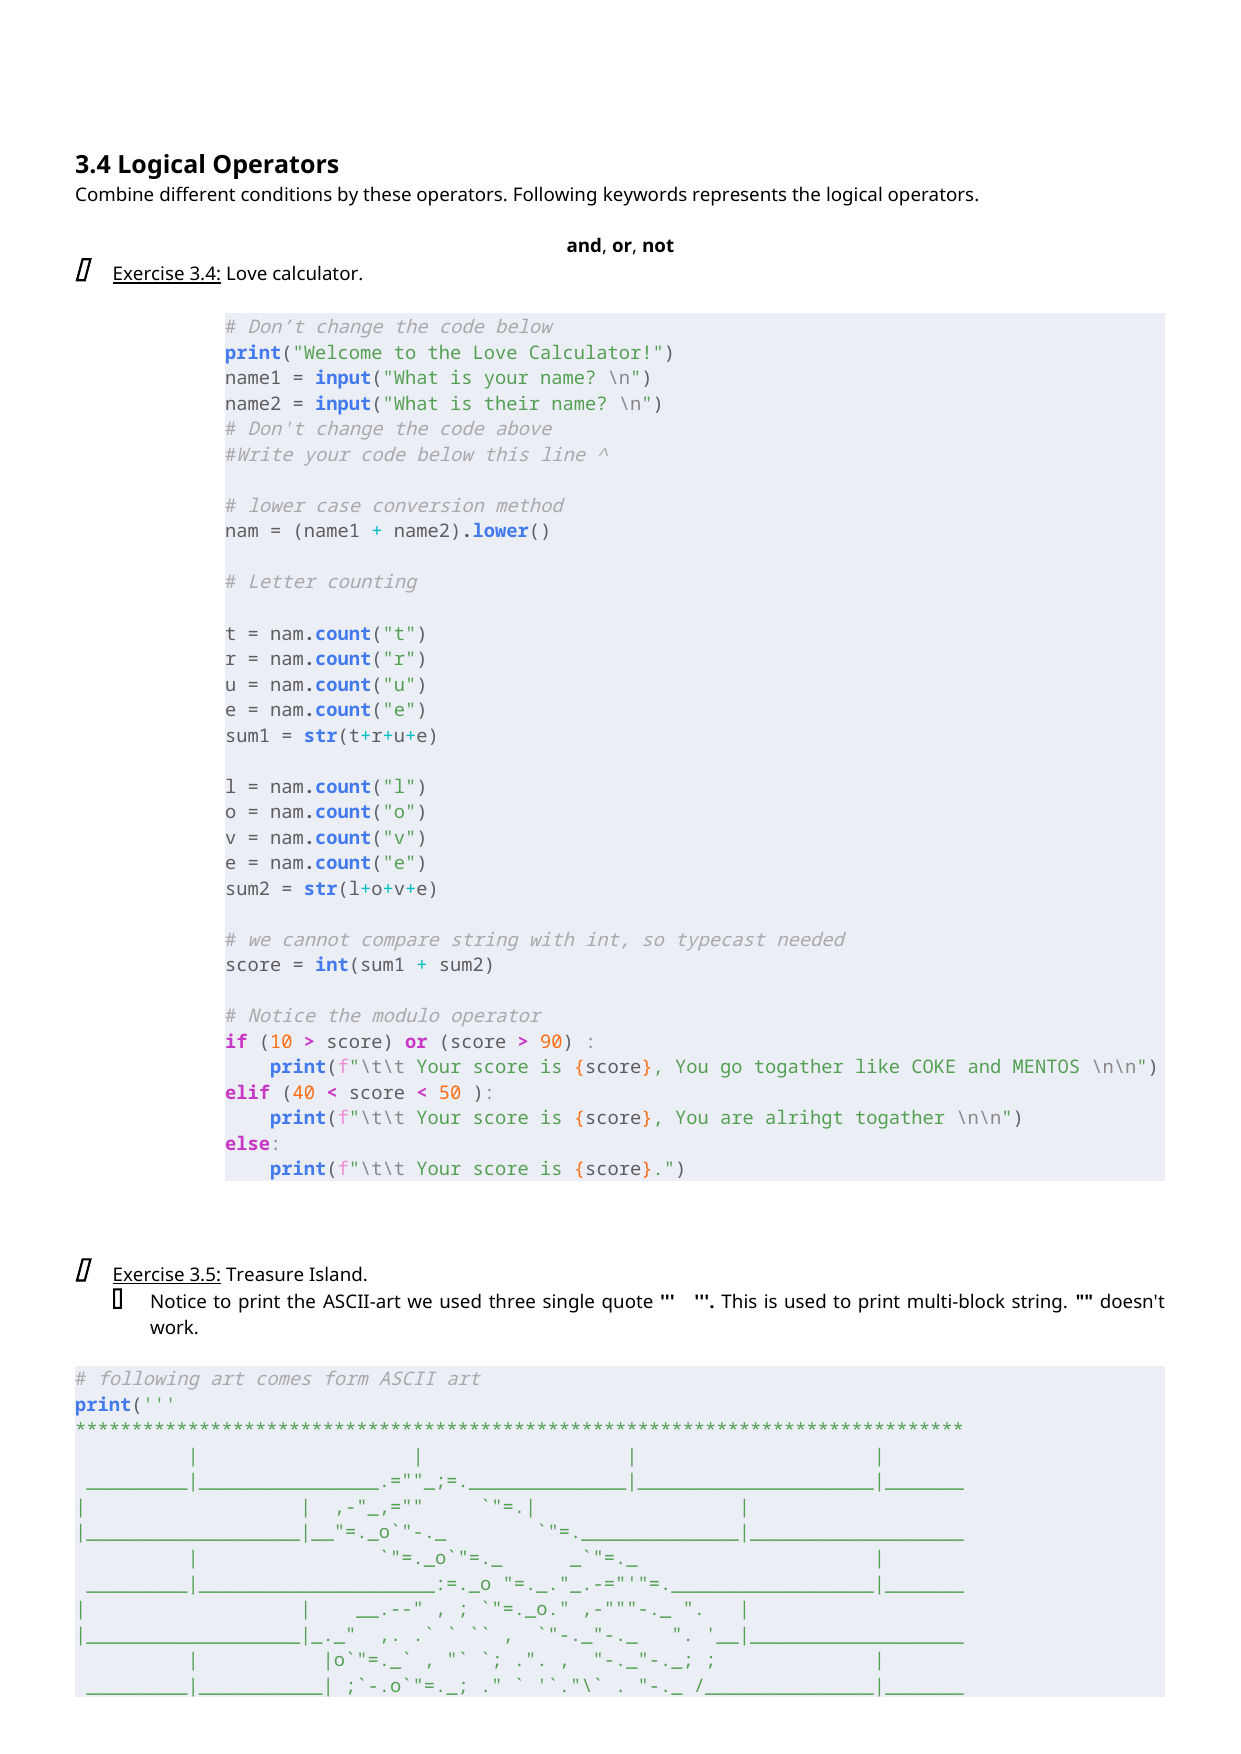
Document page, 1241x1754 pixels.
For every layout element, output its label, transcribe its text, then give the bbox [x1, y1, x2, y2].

text and, or, not [75, 232, 1165, 258]
text # Notice the modulo operator [225, 1003, 1165, 1028]
text print("Welcome to the Love Calculator!") [225, 339, 1165, 364]
text # Don't change the code above [225, 416, 1165, 441]
text v = nam.count("v") [225, 824, 1165, 849]
text else: [225, 1130, 1165, 1156]
text o = nam.count("o") [225, 798, 1165, 824]
text _________|________________.=""_;=.______________|_____________________|_______ [75, 1468, 1165, 1493]
text | |o`"=._` , "` `; .". , "-._"-._; ; | [75, 1646, 1165, 1672]
text e = nam.count("e") [225, 849, 1165, 875]
text Combine different conditions by these operators. Following keywords represents the logical operators. [75, 181, 1165, 207]
text ******************************************************************************* [75, 1417, 1165, 1442]
text t = nam.count("t") [225, 620, 1165, 645]
list Exercise 3.4: Love calculator. [75, 258, 1165, 288]
text print(f"\t\t Your score is {score}, You go togather like COKE and MENTOS \n\n") [225, 1054, 1165, 1079]
text elif (40 < score < 50 ): [225, 1079, 1165, 1105]
text r = nam.count("r") [225, 645, 1165, 671]
text # following art comes form ASCII art [75, 1366, 1165, 1391]
text # Letter counting [225, 569, 1165, 594]
text | | | | [75, 1442, 1165, 1468]
text _________|_____________________:=._o "=._."_.-="'"=.__________________|_______ [75, 1570, 1165, 1595]
list Exercise 3.5: Treasure Island. [75, 1258, 1165, 1288]
text | `"=._o`"=._ _`"=._ | [75, 1544, 1165, 1570]
text _________|___________| ;`-.o`"=._; ." ` '`."\` . "-._ /_______________|_______ [75, 1672, 1165, 1697]
list Notice to print the ASCII-art we used three single quote ''' '''. This is used to print multi-block string. "" doesn't work. [112, 1288, 1165, 1340]
text l = nam.count("l") [225, 773, 1165, 798]
text # we cannot compare string with int, so typecast needed [225, 926, 1165, 952]
text #Write your code below this line ^ [225, 441, 1165, 467]
text e = nam.count("e") [225, 696, 1165, 722]
text |___________________|_._" ,. .` ` `` , `"-._"-._ ". '__|___________________ [75, 1621, 1165, 1646]
text nam = (name1 + name2).lower() [225, 518, 1165, 543]
text name1 = input("What is your name? \n") [225, 364, 1165, 390]
text sum2 = str(l+o+v+e) [225, 875, 1165, 901]
text | | __.--" , ; `"=._o." ,-"""-._ ". | [75, 1595, 1165, 1621]
text # lower case conversion method [225, 492, 1165, 518]
text |___________________|__"=._o`"-._ `"=.______________|___________________ [75, 1519, 1165, 1544]
text print(f"\t\t Your score is {score}.") [225, 1156, 1165, 1181]
text score = int(sum1 + sum2) [225, 952, 1165, 977]
text name2 = input("What is their name? \n") [225, 390, 1165, 416]
text u = nam.count("u") [225, 671, 1165, 696]
text if (10 > score) or (score > 90) : [225, 1028, 1165, 1054]
text print(f"\t\t Your score is {score}, You are alrihgt togather \n\n") [225, 1105, 1165, 1130]
text sum1 = str(t+r+u+e) [225, 722, 1165, 747]
text 3.4 Logical Operators [75, 147, 1165, 181]
text print(''' [75, 1391, 1165, 1417]
text | | ,-"_,="" `"=.| | [75, 1493, 1165, 1519]
text # Don’t change the code below [225, 313, 1165, 339]
